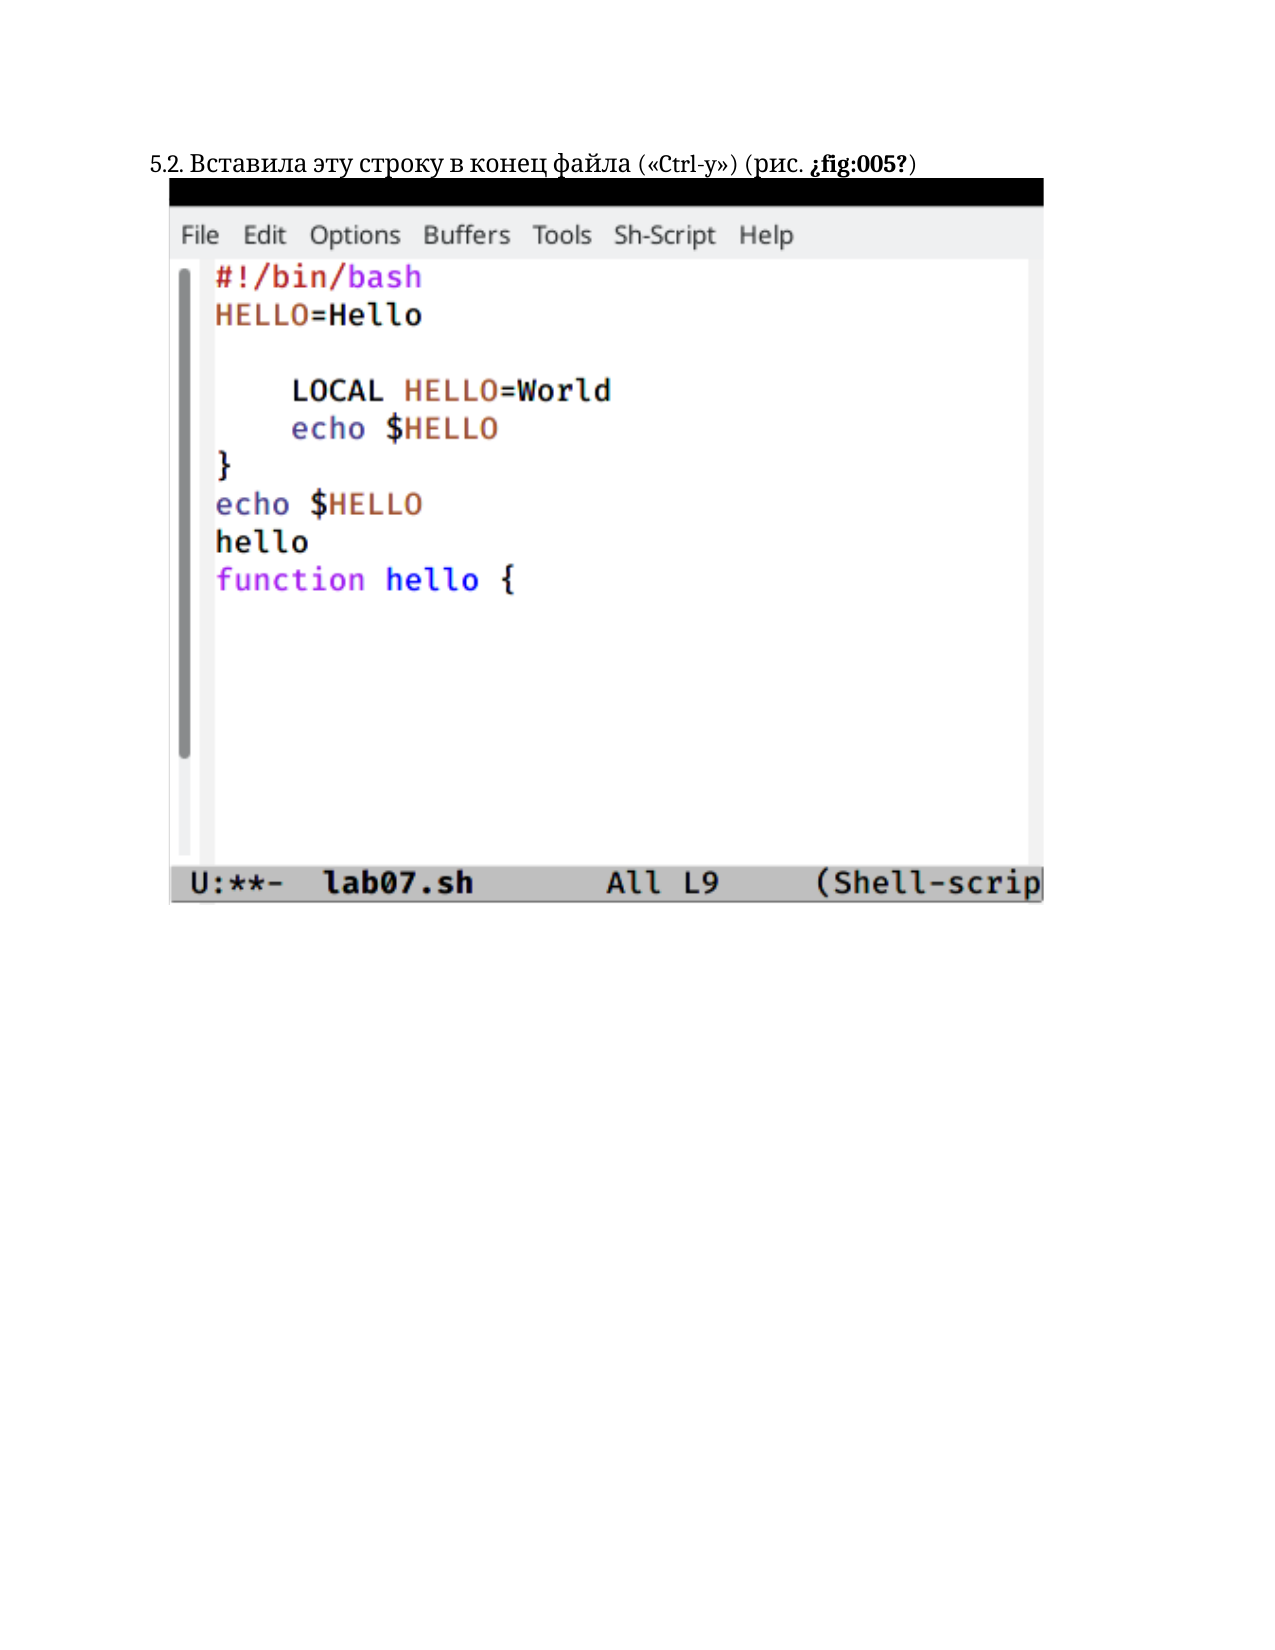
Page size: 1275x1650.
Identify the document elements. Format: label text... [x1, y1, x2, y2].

picture [168, 178, 1044, 905]
